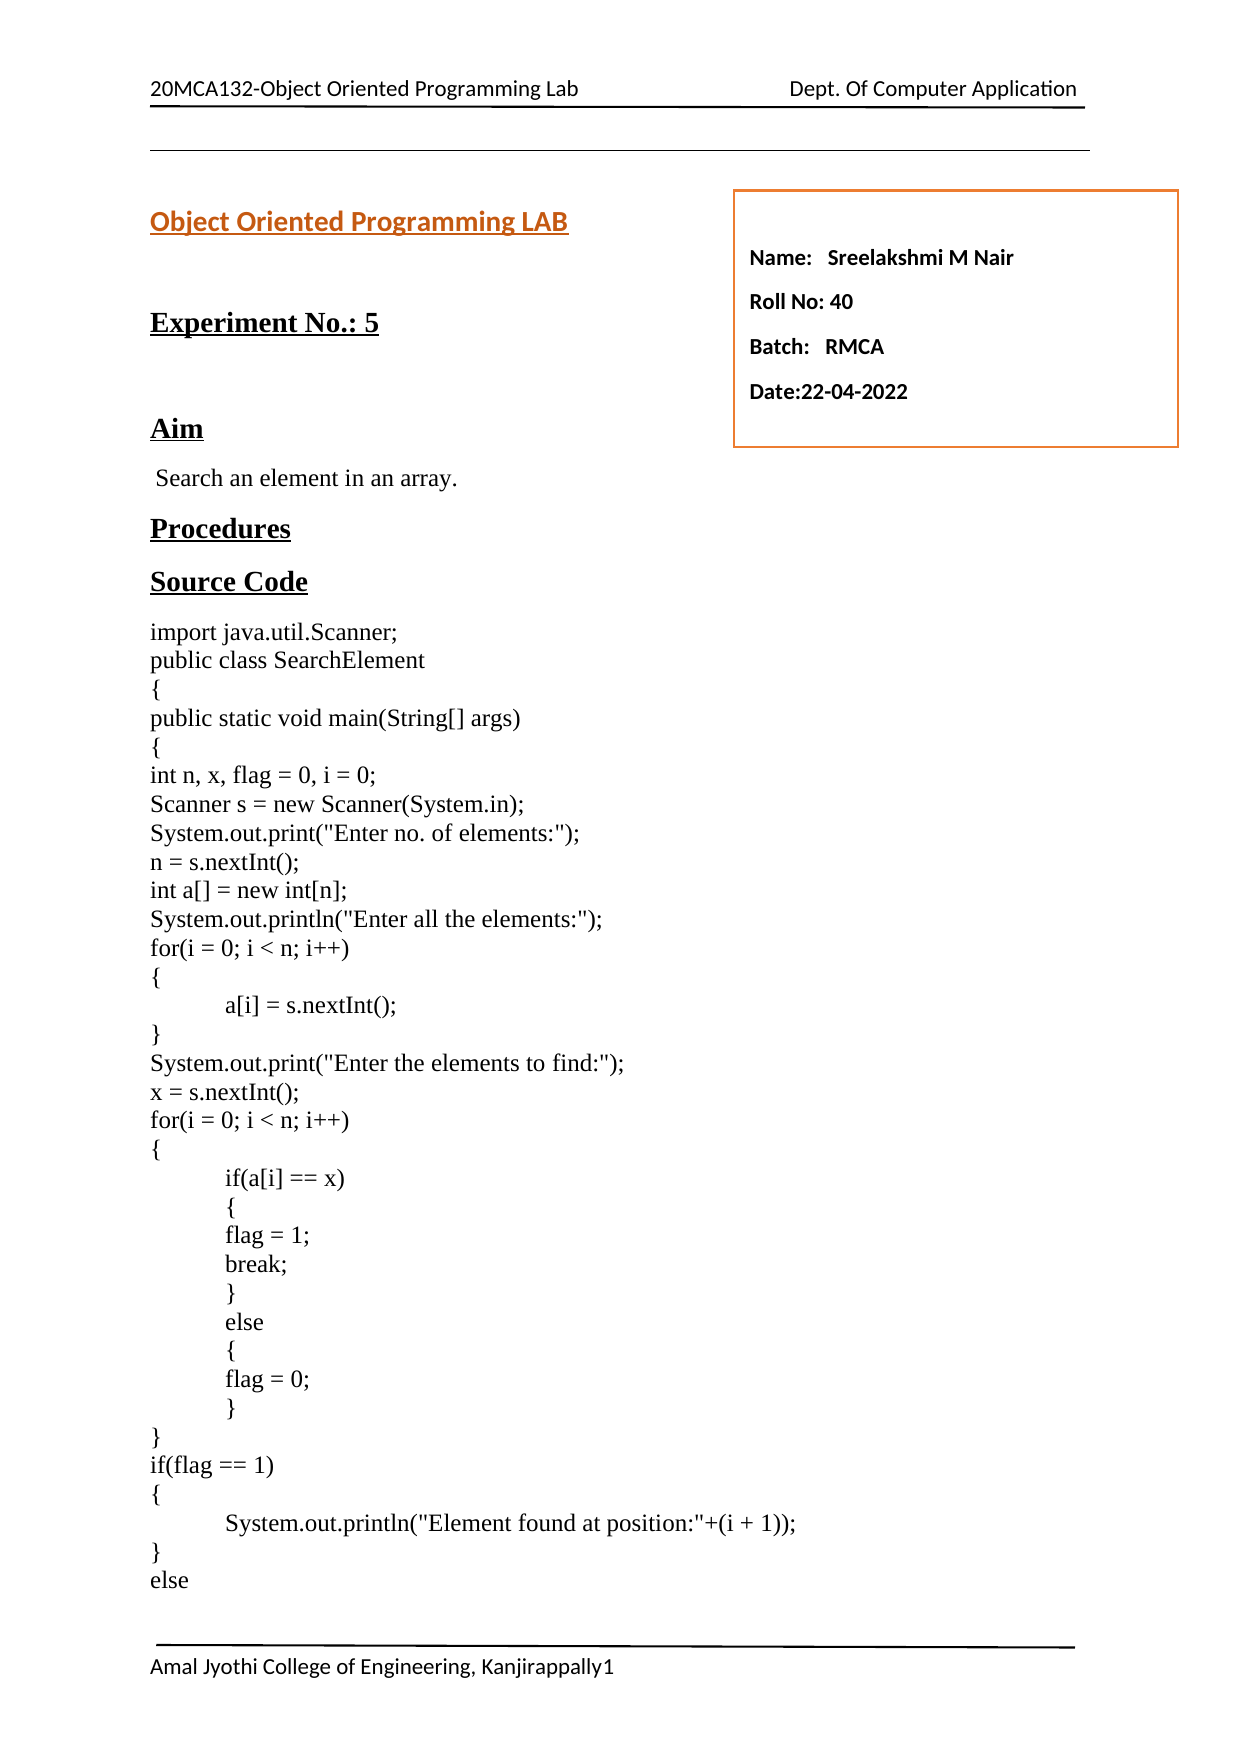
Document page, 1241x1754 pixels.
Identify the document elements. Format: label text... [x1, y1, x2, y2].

text { [150, 962, 1090, 991]
text int n, x, flag = 0, i = 0; [150, 761, 1090, 789]
text Procedures [150, 511, 1090, 545]
text flag = 0; [225, 1364, 1090, 1393]
text else [150, 1566, 1090, 1594]
text } [150, 1422, 1090, 1451]
text for(i = 0; i < n; i++) [150, 933, 1090, 962]
text Search an element in an array. [150, 463, 1090, 492]
text } [150, 1019, 1090, 1048]
text if(a[i] == x) [225, 1163, 1090, 1192]
text n = s.nextInt(); [150, 847, 1090, 876]
text Aim [150, 411, 733, 444]
text Object Oriented Programming LAB [150, 203, 733, 239]
text System.out.println("Element found at position:"+(i + 1)); [225, 1508, 1090, 1537]
text { [225, 1336, 1090, 1364]
text Source Code [150, 564, 1090, 598]
text if(flag == 1) [150, 1451, 1090, 1479]
text System.out.println("Enter all the elements:"); [150, 904, 1090, 933]
text { [150, 1134, 1090, 1163]
text } [225, 1278, 1090, 1307]
text } [150, 1537, 1090, 1566]
text { [150, 1479, 1090, 1508]
text Experiment No.: 5 [150, 305, 733, 339]
text flag = 1; [225, 1221, 1090, 1249]
text import java.util.Scanner; [150, 617, 1090, 646]
text a[i] = s.nextInt(); [225, 991, 1090, 1019]
text public static void main(String[] args) [150, 703, 1090, 732]
text int a[] = new int[n]; [150, 876, 1090, 904]
text System.out.print("Enter no. of elements:"); [150, 818, 1090, 847]
text x = s.nextInt(); [150, 1077, 1090, 1106]
text { [150, 732, 1090, 761]
text for(i = 0; i < n; i++) [150, 1106, 1090, 1134]
text public class SearchElement [150, 646, 1090, 674]
text { [225, 1192, 1090, 1221]
text else [225, 1307, 1090, 1336]
text { [150, 674, 1090, 703]
text break; [225, 1249, 1090, 1278]
text } [225, 1393, 1090, 1422]
text System.out.print("Enter the elements to find:"); [150, 1048, 1090, 1077]
text Scanner s = new Scanner(System.in); [150, 789, 1090, 818]
